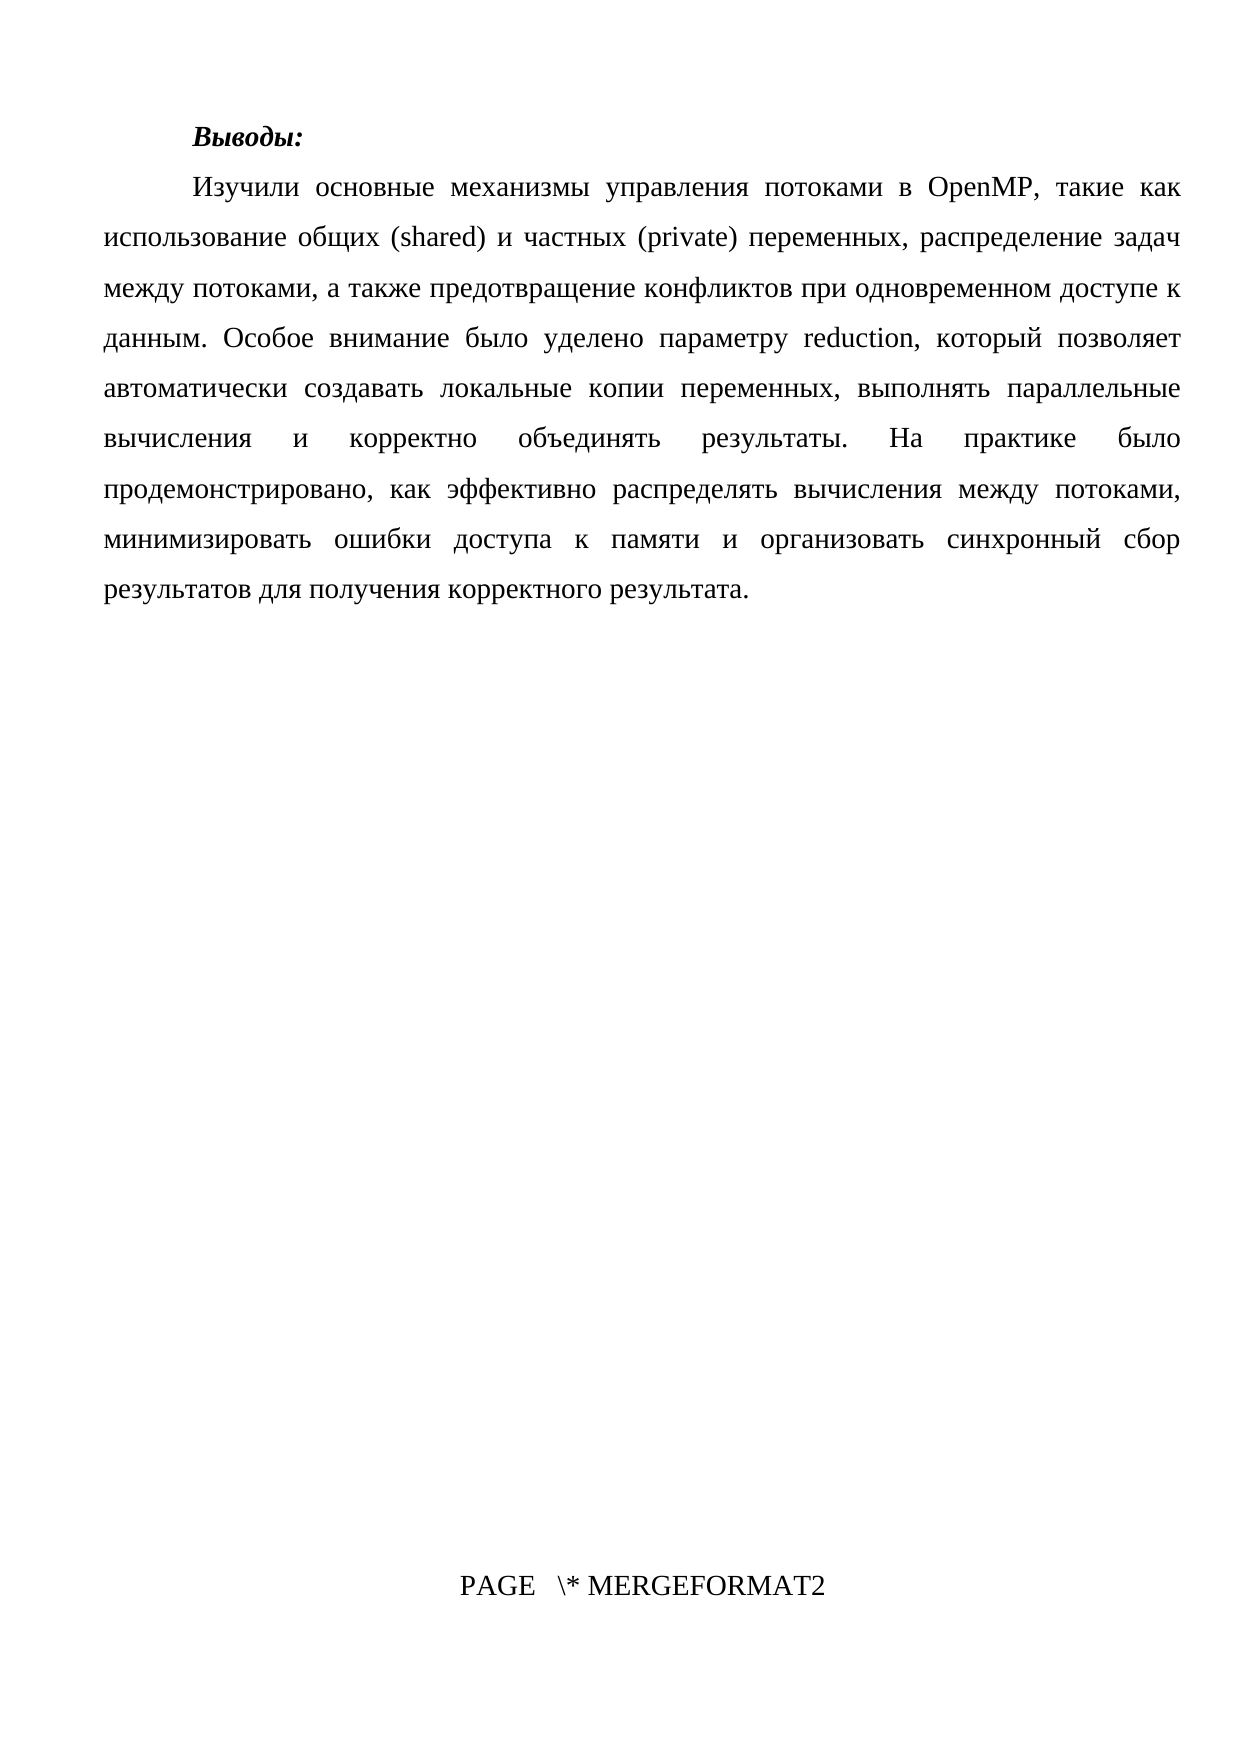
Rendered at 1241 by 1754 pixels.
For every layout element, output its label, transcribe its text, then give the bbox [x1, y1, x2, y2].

text Изучили основные механизмы управления потоками в OpenMP, такие как использование общих (shared) и частных (private) переменных, распределение задач между потоками, а также предотвращение конфликтов при одновременном доступе к данным. Особое внимание было уделено параметру reduction, который позволяет автоматически создавать локальные копии переменных, выполнять параллельные вычисления и корректно объединять результаты. На практике было продемонстрировано, как эффективно распределять вычисления между потоками, минимизировать ошибки доступа к памяти и организовать синхронный сбор результатов для получения корректного результата. [103, 169, 1182, 605]
text Выводы: [103, 119, 1182, 152]
